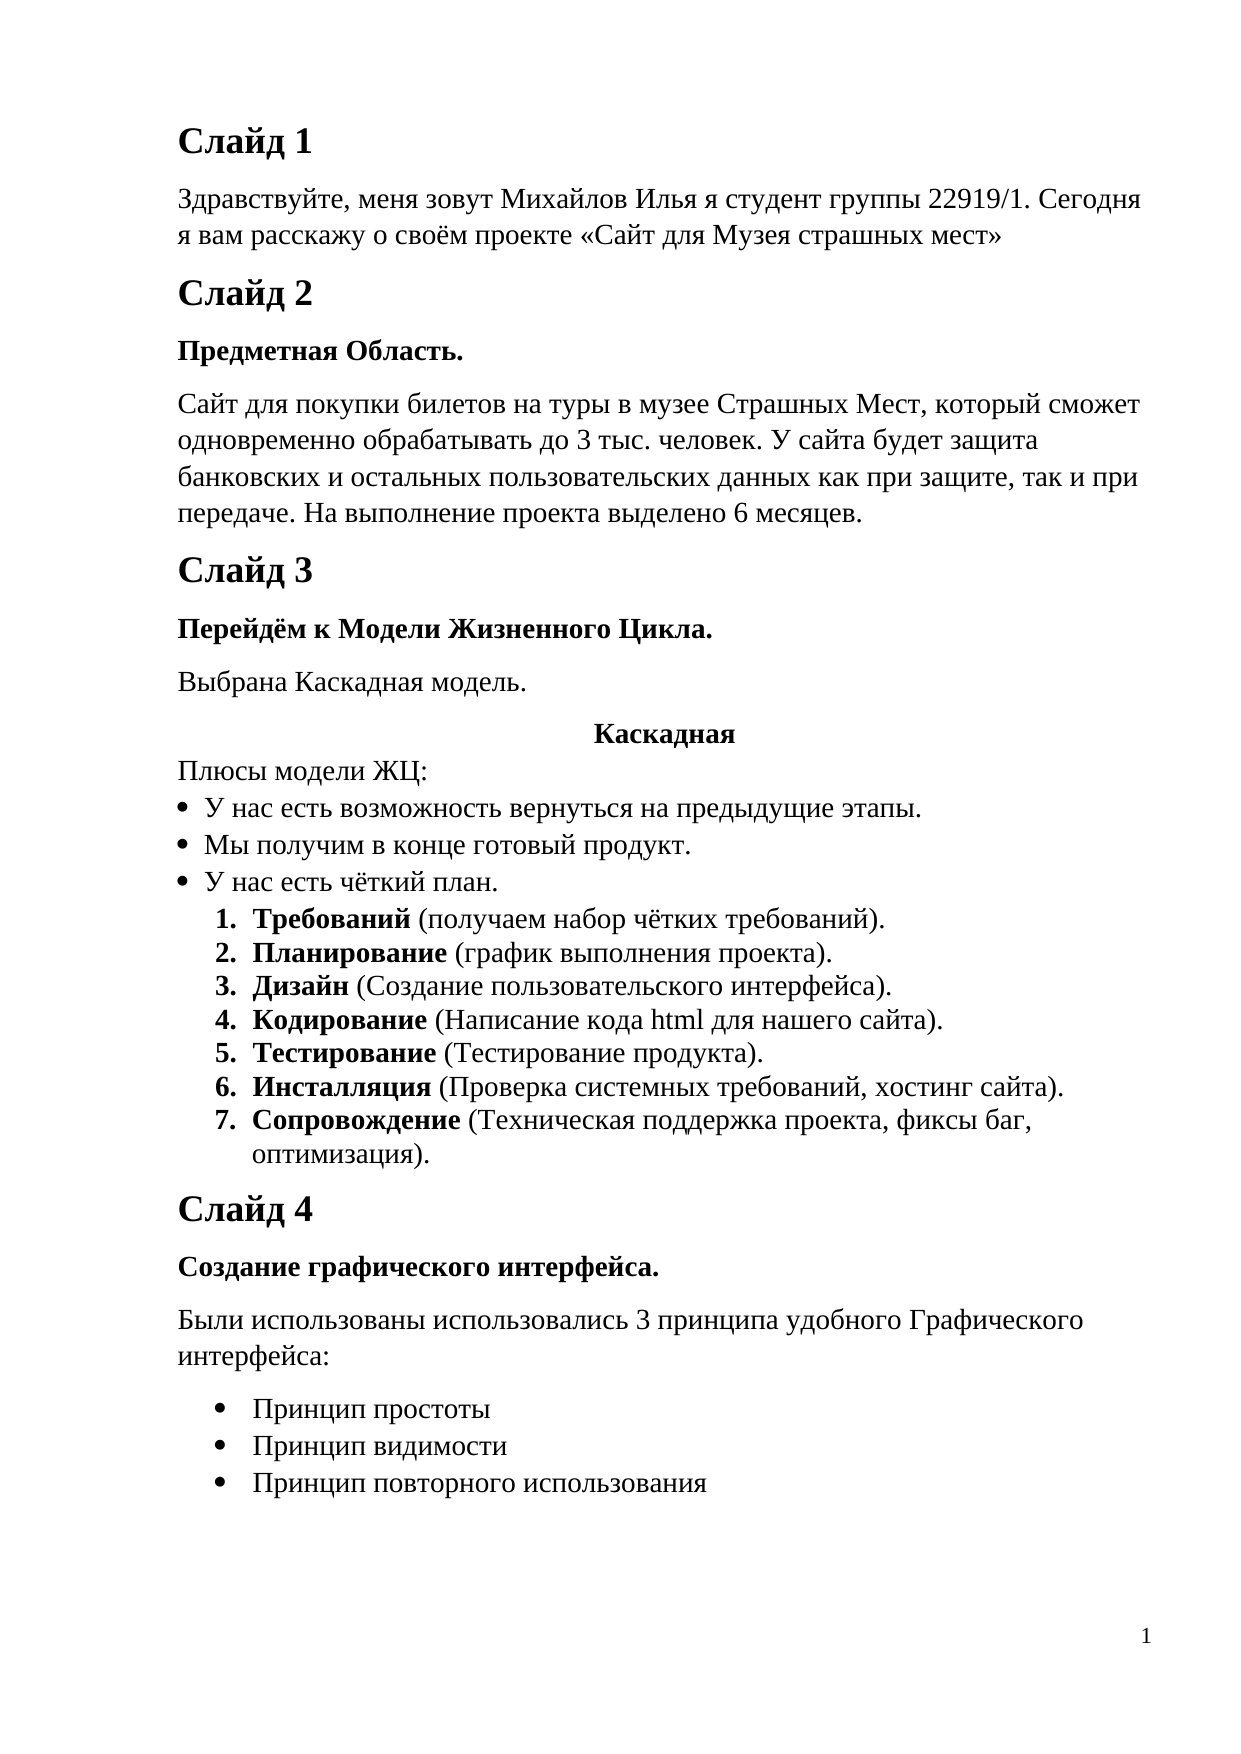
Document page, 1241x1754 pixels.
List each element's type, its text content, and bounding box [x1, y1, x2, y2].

list Планирование (график выполнения проекта). [215, 935, 1152, 968]
text Предметная Область. [177, 333, 1152, 367]
list У нас есть возможность вернуться на предыдущие этапы. [177, 790, 1152, 824]
text Здравствуйте, меня зовут Михайлов Илья я студент группы 22919/1. Сегодня я вам расскажу о своём проекте «Сайт для Музея страшных мест» [177, 181, 1152, 251]
list Мы получим в конце готовый продукт. [177, 827, 1152, 861]
text Слайд 1 [177, 118, 1152, 161]
text Сайт для покупки билетов на туры в музее Страшных Мест, который сможет одновременно обрабатывать до 3 тыс. человек. У сайта будет защита банковских и остальных пользовательских данных как при защите, так и при передаче. На выполнение проекта выделено 6 месяцев. [177, 386, 1152, 528]
text Были использованы использовались 3 принципа удобного Графического интерфейса: [177, 1302, 1152, 1372]
list Принцип простоты [215, 1391, 1152, 1425]
list Инсталляция (Проверка системных требований, хостинг сайта). [215, 1069, 1152, 1102]
list Тестирование (Тестирование продукта). [215, 1035, 1152, 1069]
text Слайд 3 [177, 548, 1152, 591]
list Кодирование (Написание кода html для нашего сайта). [215, 1002, 1152, 1035]
text Слайд 2 [177, 270, 1152, 313]
text Каскадная [177, 716, 1152, 750]
list Сопровождение (Техническая поддержка проекта, фиксы баг, оптимизация). [214, 1102, 1152, 1169]
text Слайд 4 [177, 1186, 1152, 1229]
list У нас есть чёткий план. [177, 864, 1152, 898]
list Принцип видимости [215, 1428, 1152, 1462]
list Требований (получаем набор чётких требований). [215, 901, 1152, 935]
text Создание графического интерфейса. [177, 1249, 1152, 1283]
list Дизайн (Создание пользовательского интерфейса). [215, 968, 1152, 1002]
text Плюсы модели ЖЦ: [177, 753, 1152, 787]
text Выбрана Каскадная модель. [177, 664, 1152, 697]
text Перейдём к Модели Жизненного Цикла. [177, 611, 1152, 644]
list Принцип повторного использования [215, 1465, 1152, 1499]
